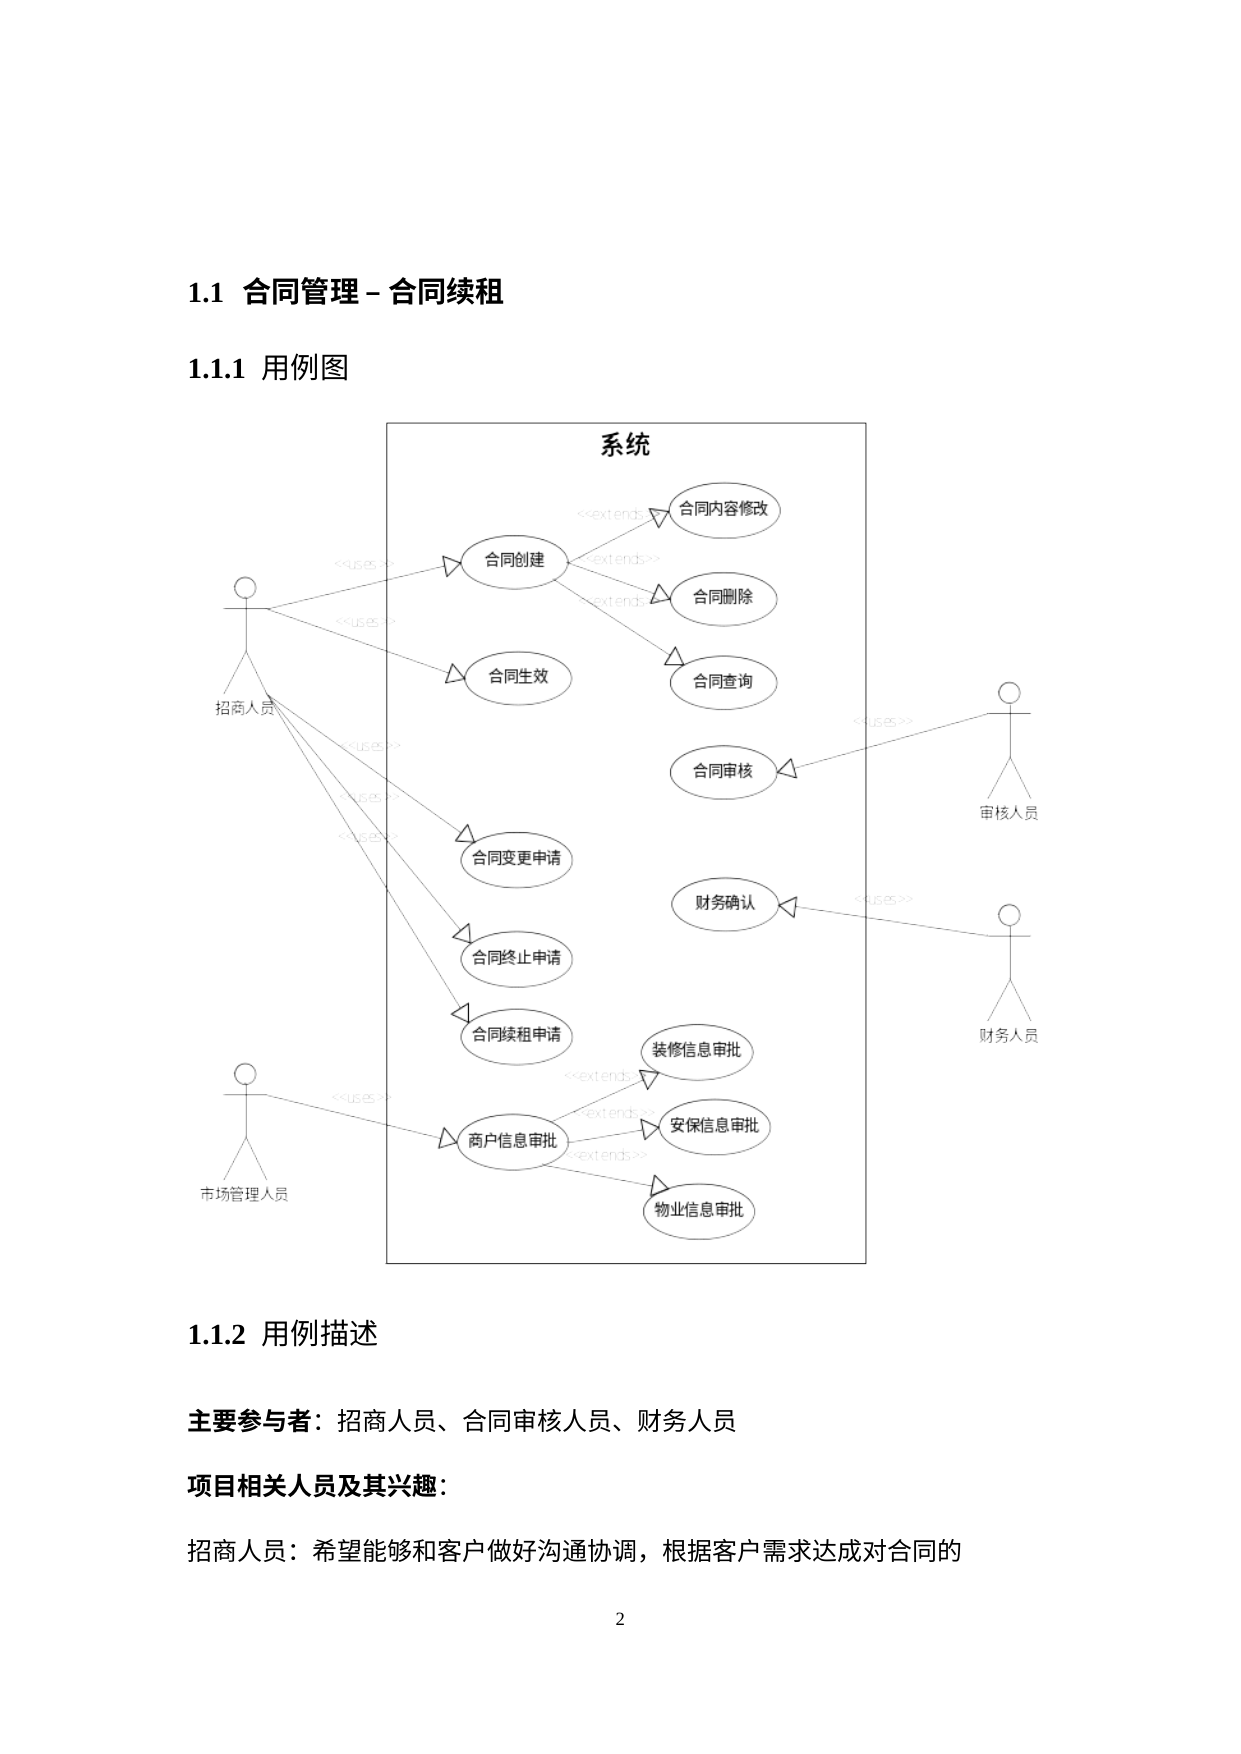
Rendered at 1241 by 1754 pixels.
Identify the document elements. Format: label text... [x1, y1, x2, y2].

text 项目相关人员及其兴趣： [187, 1452, 1053, 1517]
list 用例描述 [187, 1311, 1053, 1353]
list 合同管理 – 合同续租 [187, 269, 1053, 311]
text 招商人员：希望能够和客户做好沟通协调，根据客户需求达成对合同的 [187, 1517, 1053, 1582]
text 主要参与者：招商人员、合同审核人员、财务人员 [187, 1387, 1053, 1452]
list 用例图 [187, 345, 1053, 387]
